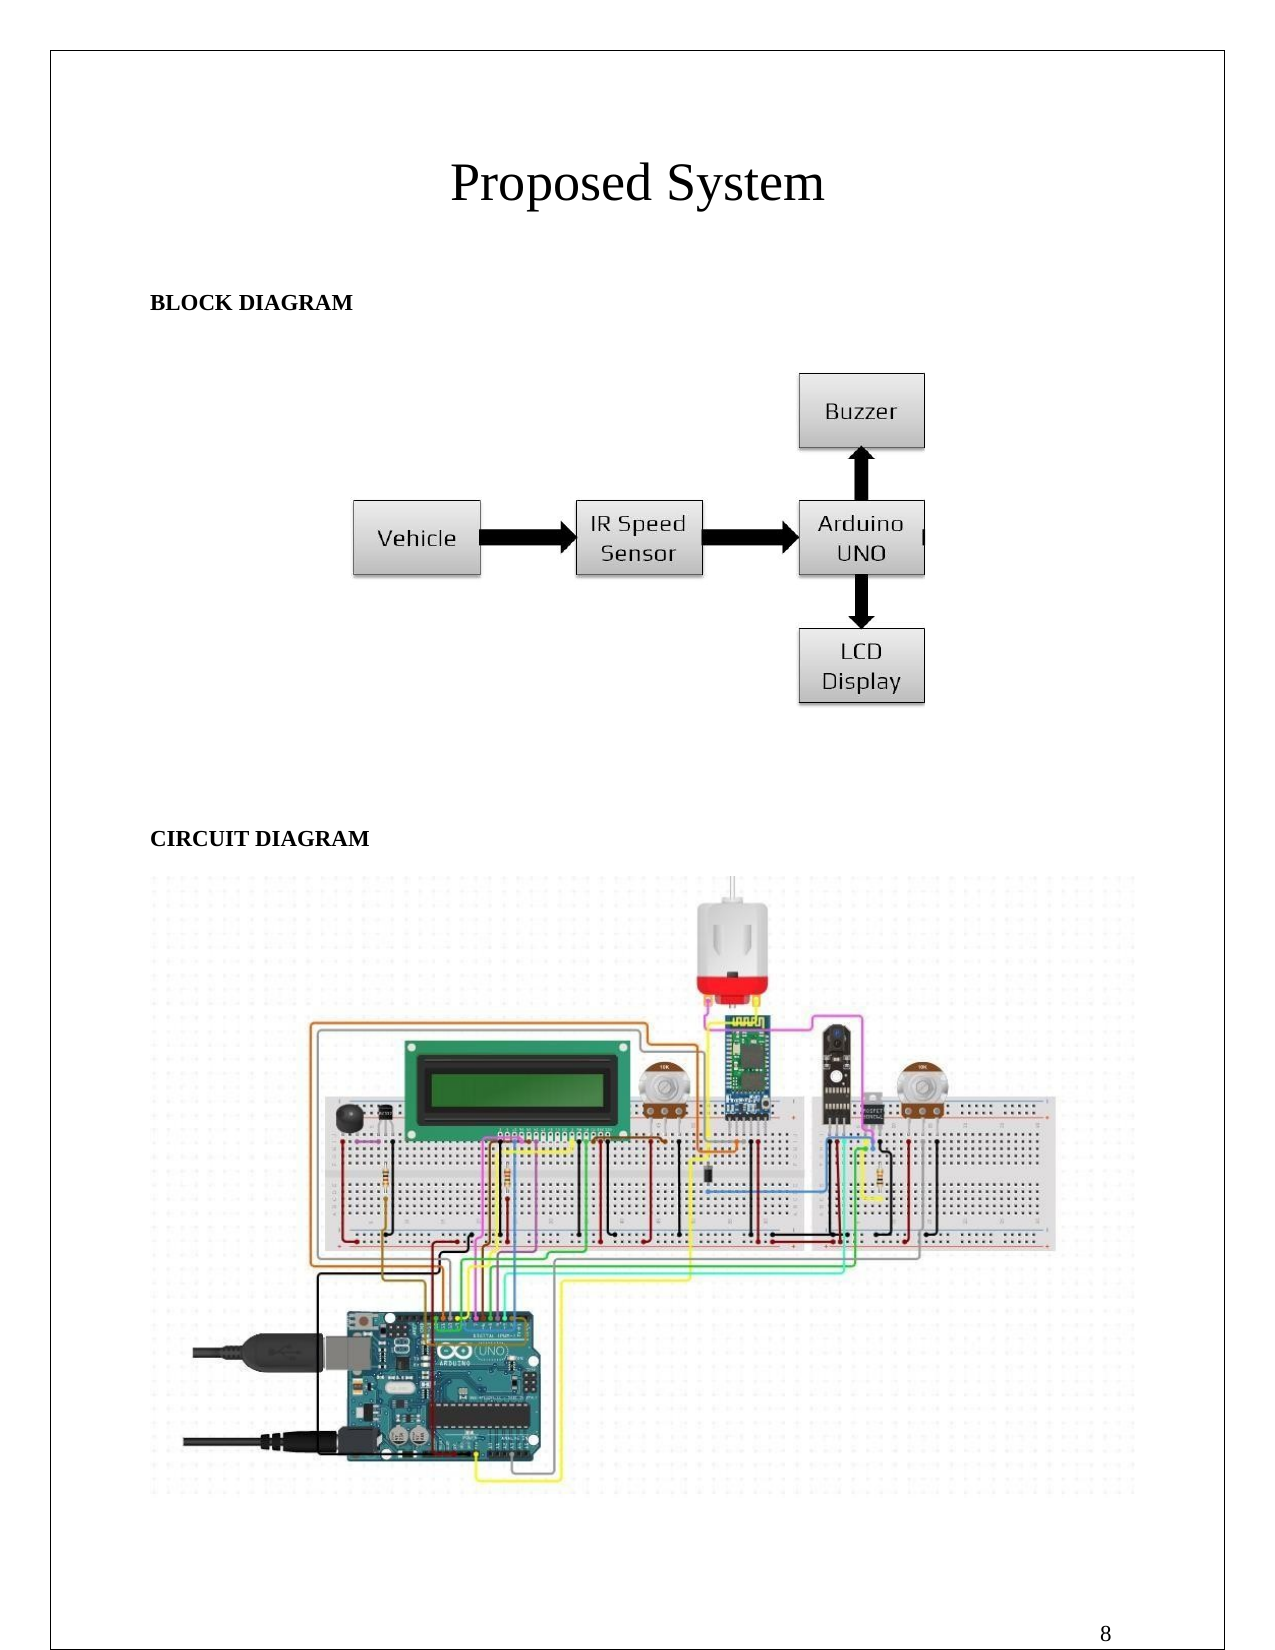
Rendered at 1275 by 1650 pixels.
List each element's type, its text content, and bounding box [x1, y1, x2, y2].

text Proposed System [257, 150, 1019, 212]
text BLOCK DIAGRAM [150, 289, 1213, 315]
text CIRCUIT DIAGRAM [150, 825, 1213, 851]
picture [150, 876, 1135, 1498]
picture [350, 371, 926, 709]
